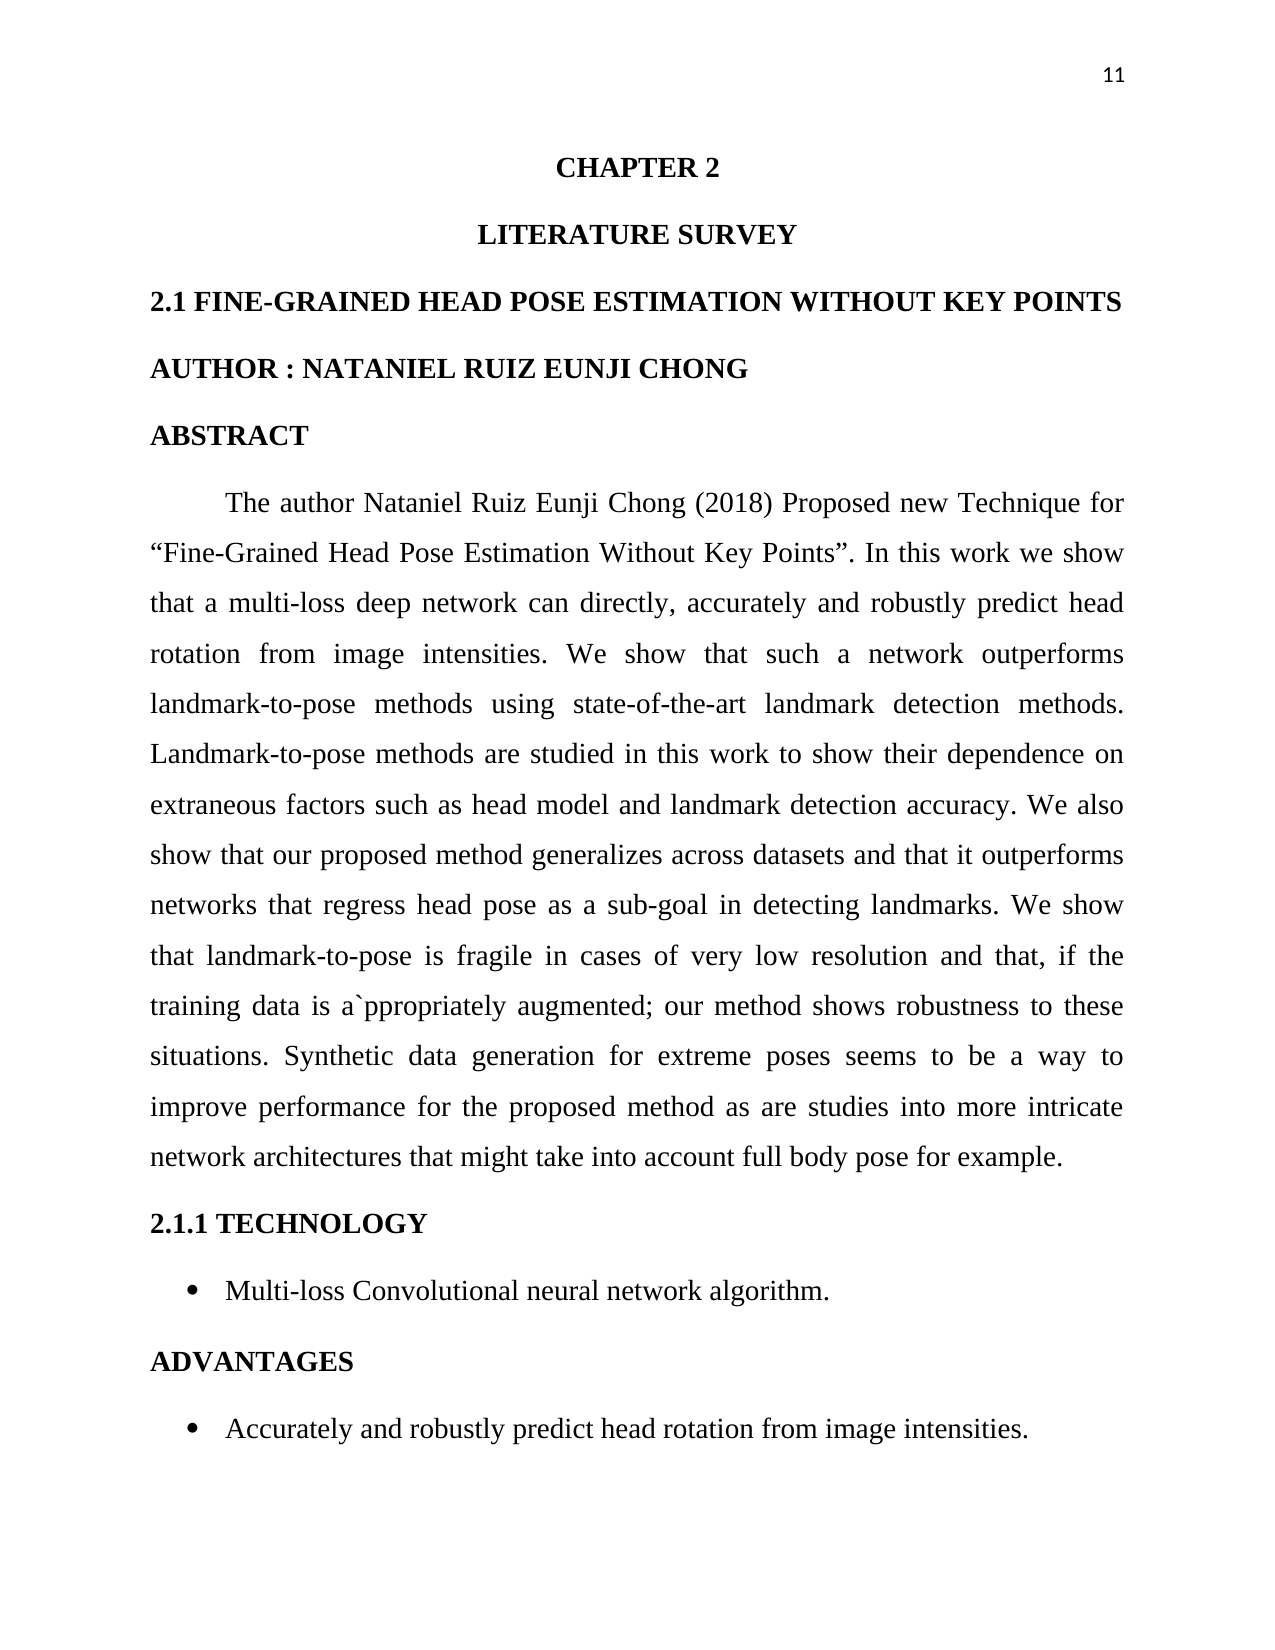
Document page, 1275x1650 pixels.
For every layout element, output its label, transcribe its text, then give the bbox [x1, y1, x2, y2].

list Multi-loss Convolutional neural network algorithm. [187, 1273, 1125, 1307]
text 2.1.1 TECHNOLOGY [150, 1206, 1125, 1239]
text The author Nataniel Ruiz Eunji Chong (2018) Proposed new Technique for “Fine-Grained Head Pose Estimation Without Key Points”. In this work we show that a multi-loss deep network can directly, accurately and robustly predict head rotation from image intensities. We show that such a network outperforms landmark-to-pose methods using state-of-the-art landmark detection methods. Landmark-to-pose methods are studied in this work to show their dependence on extraneous factors such as head model and landmark detection accuracy. We also show that our proposed method generalizes across datasets and that it outperforms networks that regress head pose as a sub-goal in detecting landmarks. We show that landmark-to-pose is fragile in cases of very low resolution and that, if the training data is a`ppropriately augmented; our method shows robustness to these situations. Synthetic data generation for extreme poses seems to be a way to improve performance for the proposed method as are studies into more intricate network architectures that might take into account full body pose for example. [150, 485, 1125, 1172]
text 2.1 FINE-GRAINED HEAD POSE ESTIMATION WITHOUT KEY POINTS [150, 284, 1125, 317]
text ADVANTAGES [150, 1344, 1125, 1378]
text AUTHOR : NATANIEL RUIZ EUNJI CHONG [150, 351, 1125, 384]
text ABSTRACT [150, 418, 1125, 451]
list Accurately and robustly predict head rotation from image intensities. [187, 1411, 1125, 1445]
text CHAPTER 2 [150, 150, 1125, 183]
text LITERATURE SURVEY [150, 217, 1125, 251]
